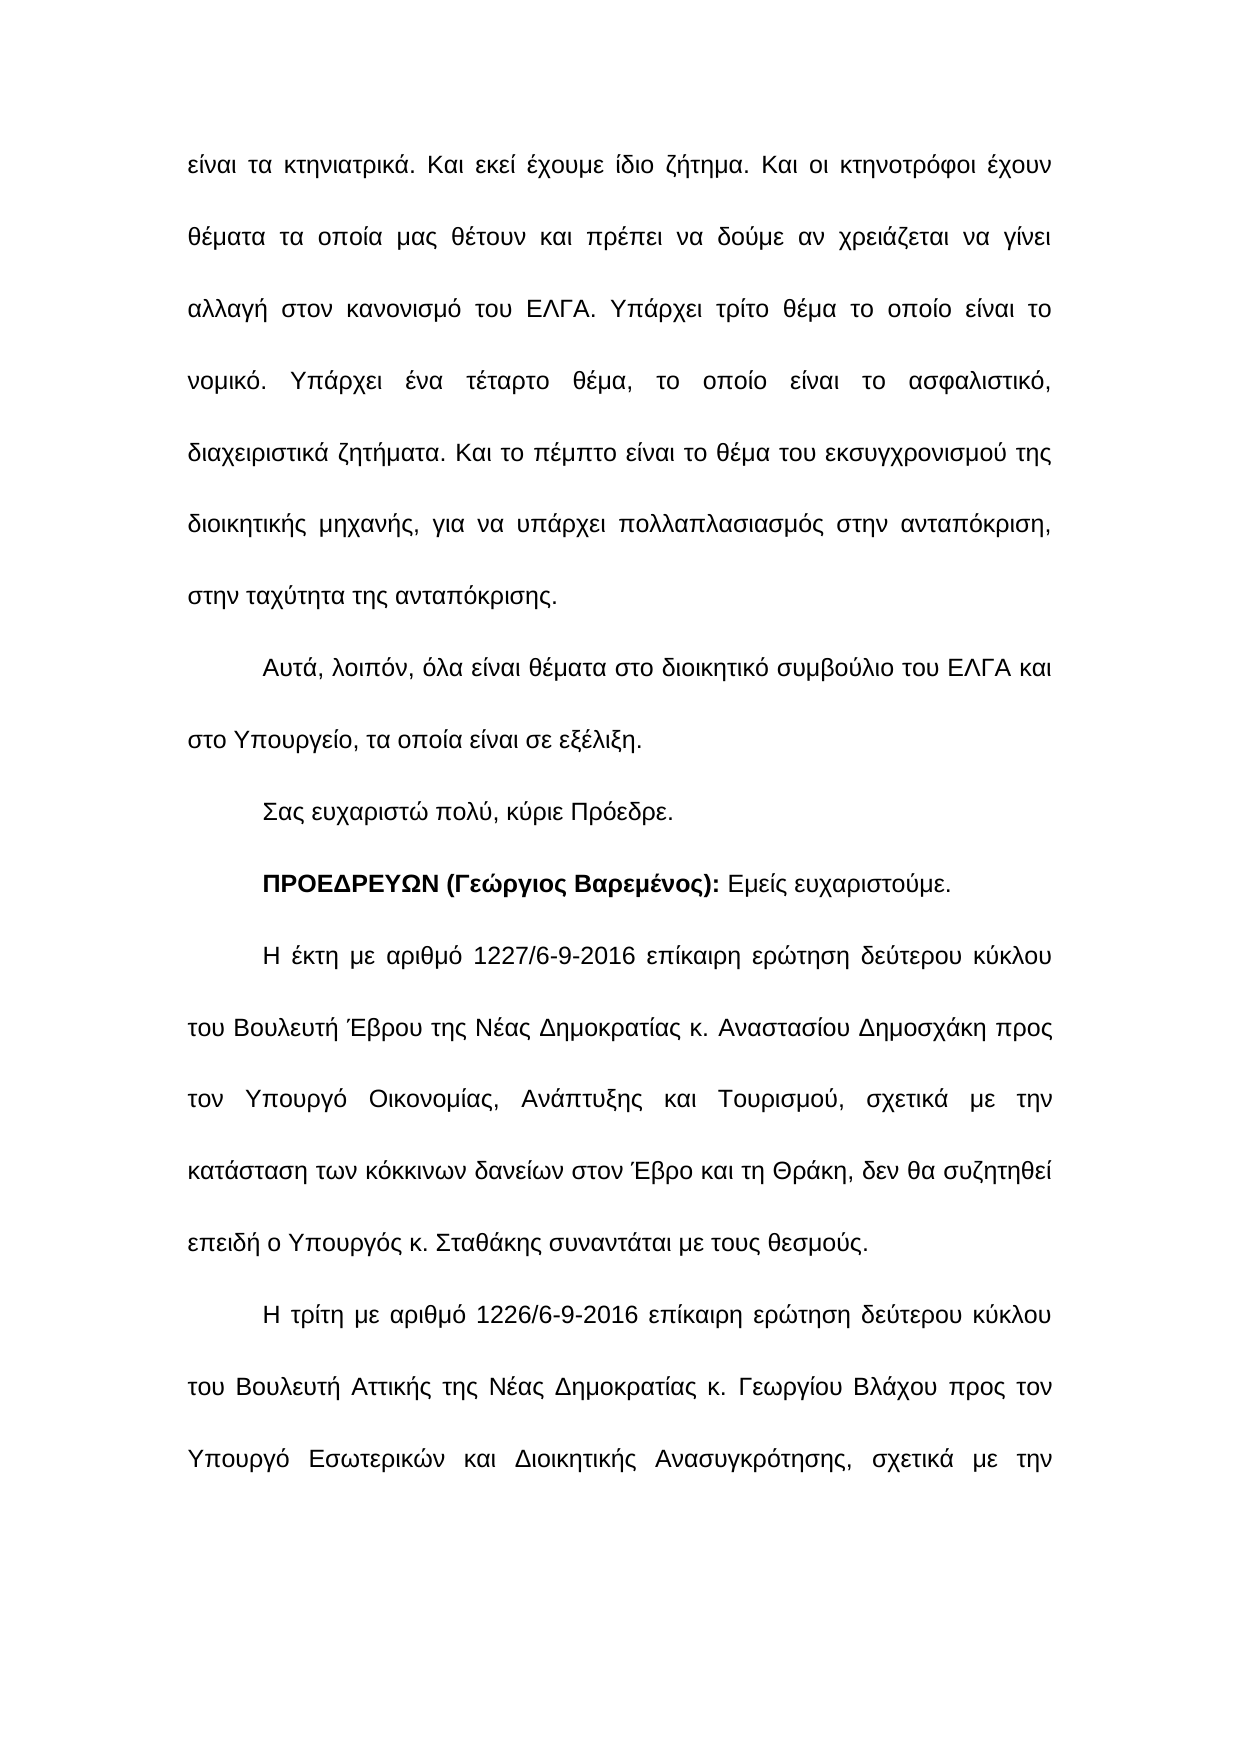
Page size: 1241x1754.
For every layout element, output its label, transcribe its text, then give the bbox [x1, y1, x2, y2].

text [187, 150, 1053, 610]
text Σας ευχαριστώ πολύ, κύριε Πρόεδρε. [187, 797, 1053, 826]
text ΠΡΟΕΔΡΕΥΩΝ (Γεώργιος Βαρεμένος): Εμείς ευχαριστούμε. [187, 869, 1053, 897]
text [187, 1300, 1053, 1472]
text Αυτά, λοιπόν, όλα είναι θέματα στο διοικητικό συμβούλιο του ΕΛΓΑ και στο Υπουργείο, τα οποία είναι σε εξέλιξη. [187, 653, 1053, 754]
text Η έκτη με αριθμό 1227/6-9-2016 επίκαιρη ερώτηση δεύτερου κύκλου του Βουλευτή Έβρου της Νέας Δημοκρατίας κ. Αναστασίου Δημοσχάκη προς τον Υπουργό Οικονομίας, Ανάπτυξης και Τουρισμού, σχετικά με την κατάσταση των κόκκινων δανείων στον Έβρο και τη Θράκη, δεν θα συζητηθεί επειδή ο Υπουργός κ. Σταθάκης συναντάται με τους θεσμούς. [187, 941, 1053, 1257]
